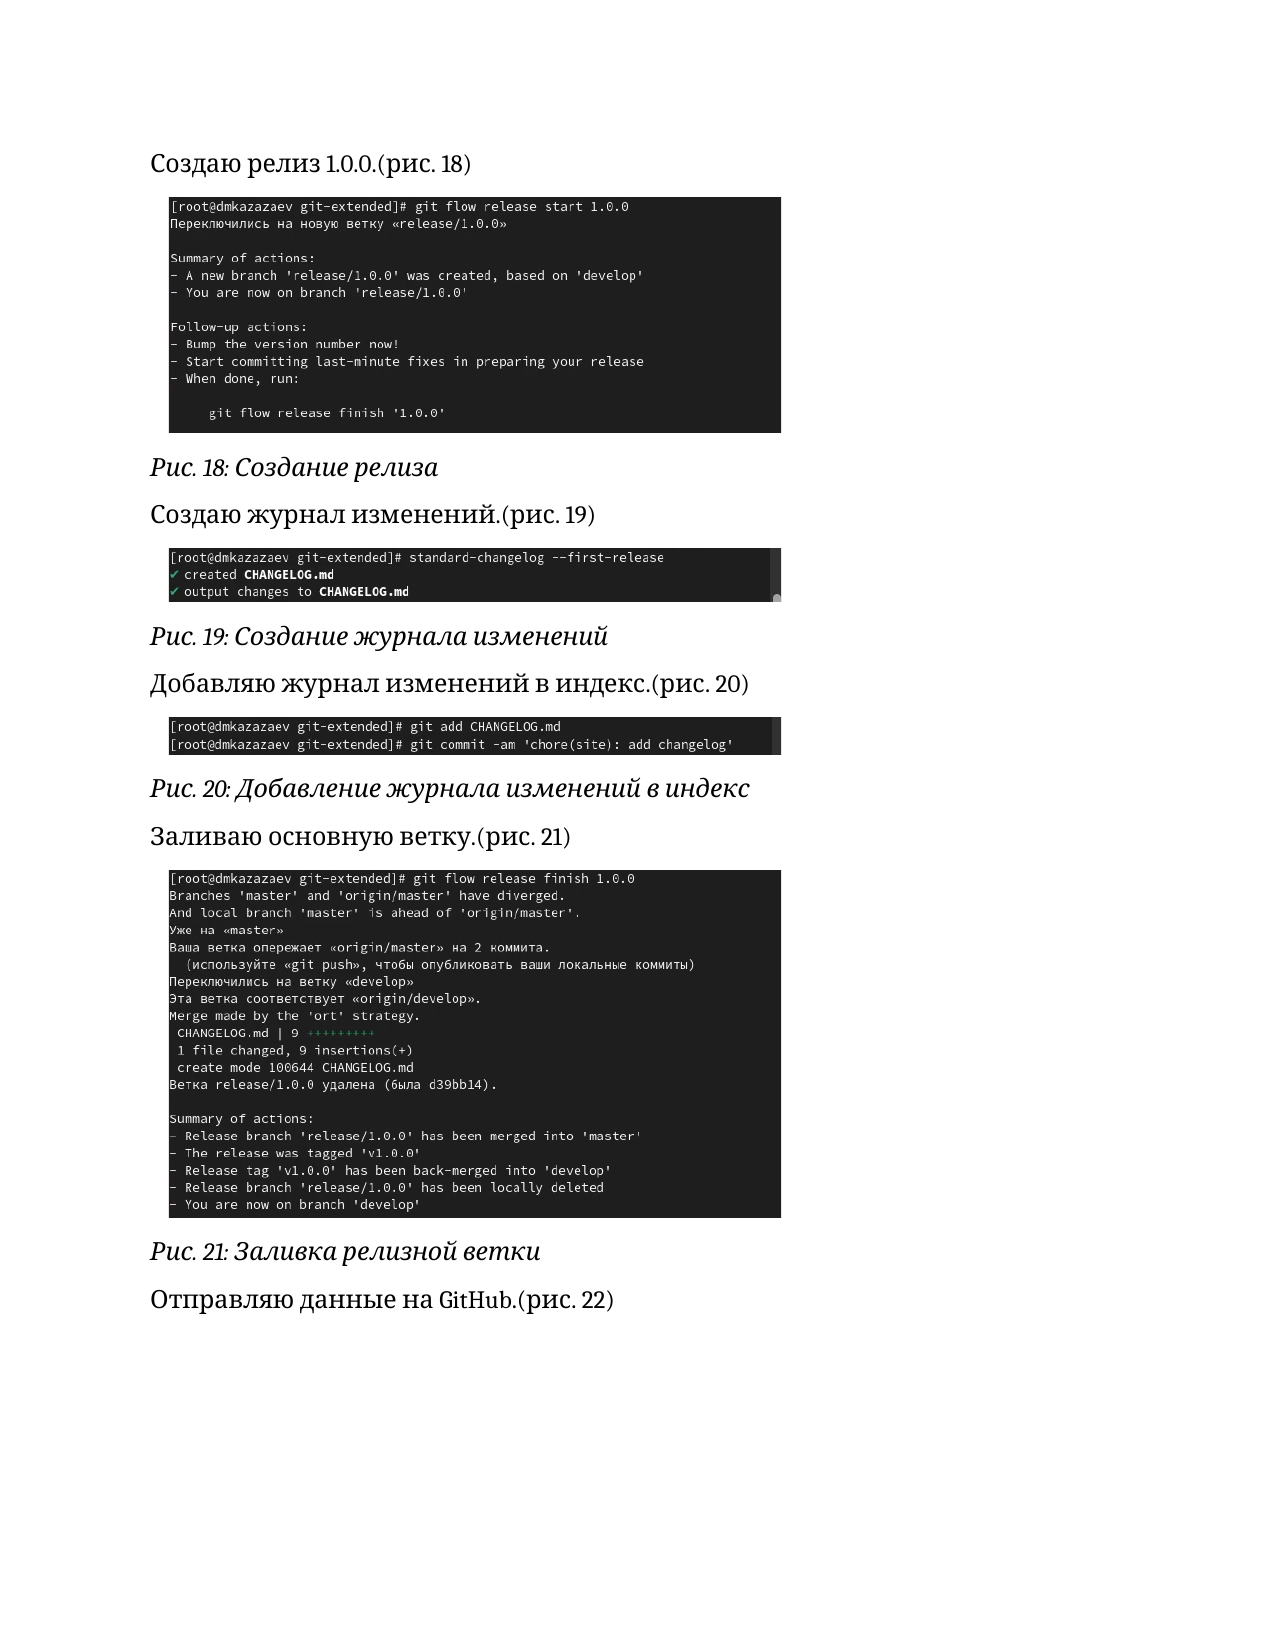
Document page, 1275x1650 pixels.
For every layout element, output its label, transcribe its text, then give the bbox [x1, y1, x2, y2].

text Создаю релиз 1.0.0.(рис. 18) [150, 150, 1125, 179]
text Рис. 19: Создание журнала изменений [150, 623, 1125, 652]
text Рис. 21: Заливка релизной ветки [150, 1238, 1125, 1267]
text Добавляю журнал изменений в индекс.(рис. 20) [150, 670, 1125, 699]
text Отправляю данные на GitHub.(рис. 22) [150, 1286, 1125, 1314]
text Заливаю основную ветку.(рис. 21) [150, 823, 1125, 851]
text Рис. 20: Добавление журнала изменений в индекс [150, 775, 1125, 804]
picture [168, 717, 782, 755]
picture [168, 197, 782, 433]
text Создаю журнал изменений.(рис. 19) [150, 501, 1125, 530]
picture [168, 870, 782, 1218]
picture [168, 548, 782, 602]
text Рис. 18: Создание релиза [150, 454, 1125, 482]
